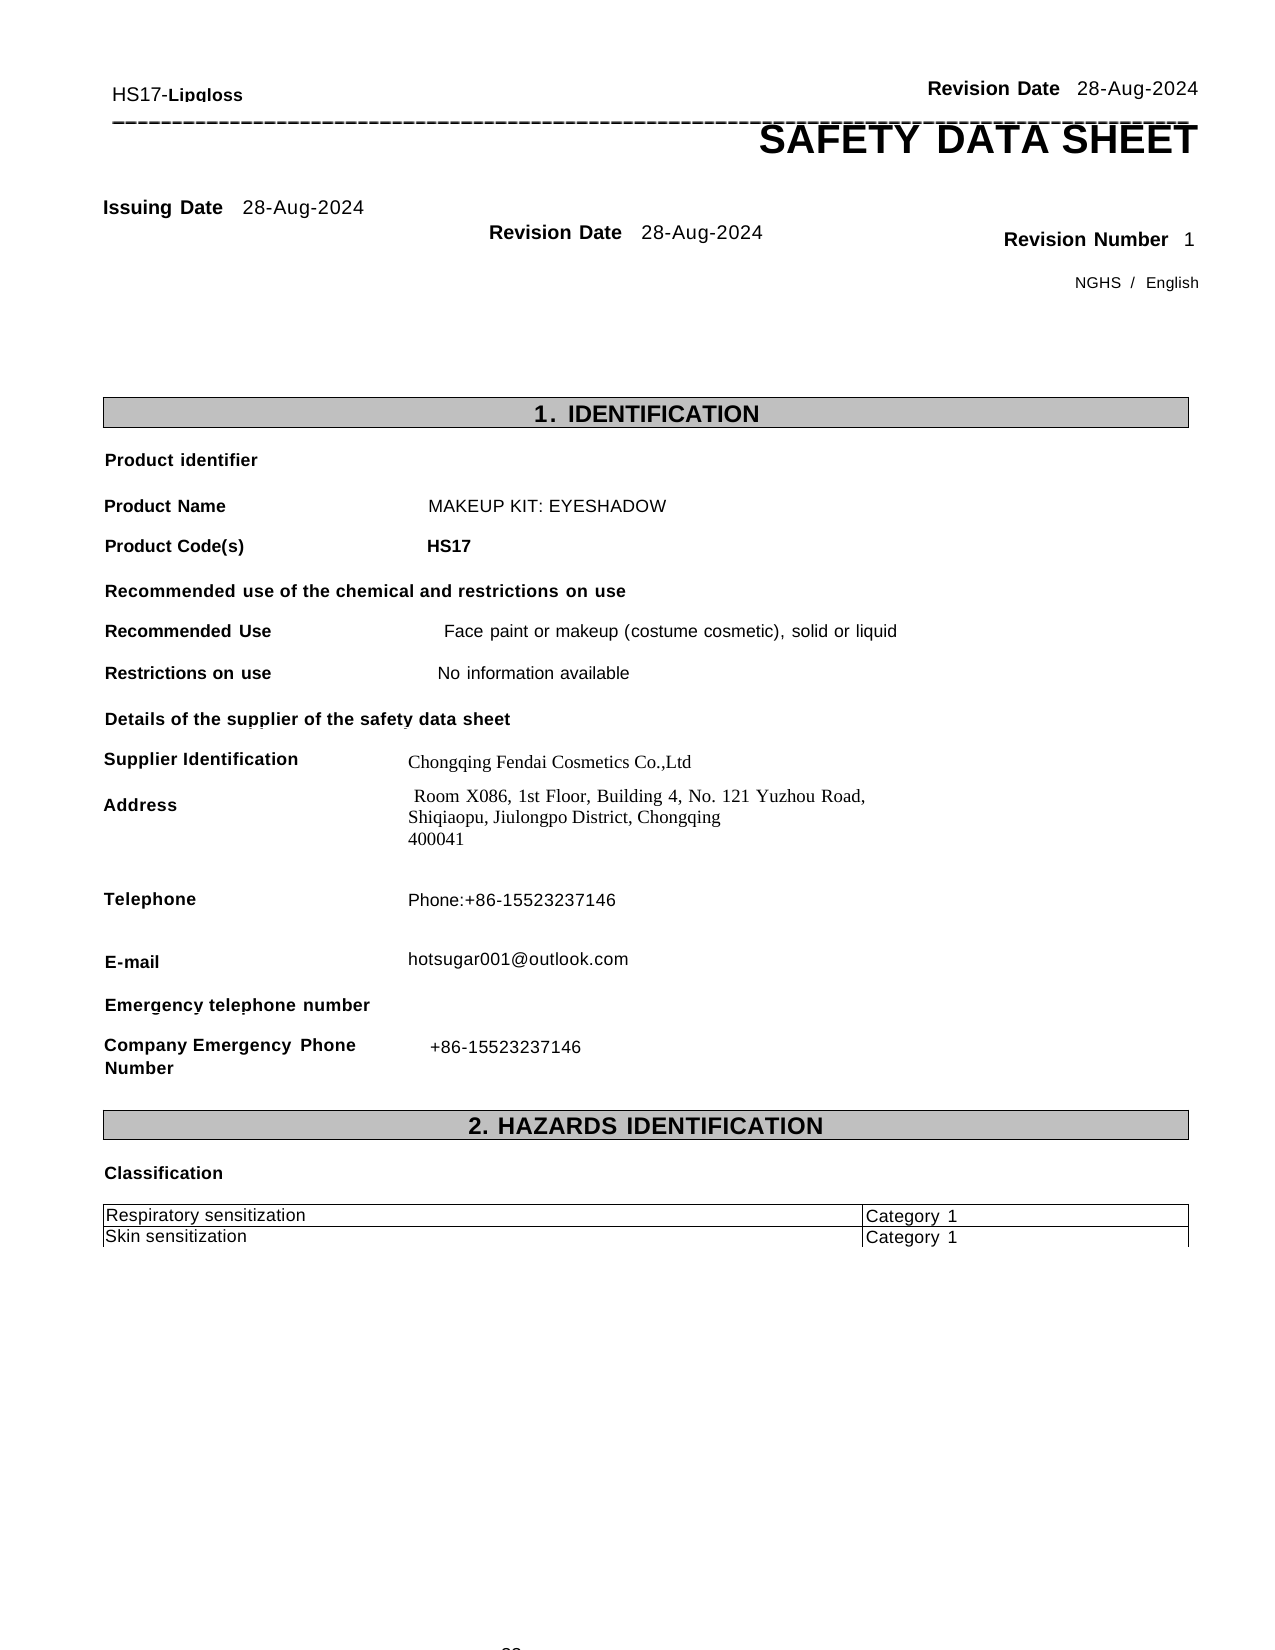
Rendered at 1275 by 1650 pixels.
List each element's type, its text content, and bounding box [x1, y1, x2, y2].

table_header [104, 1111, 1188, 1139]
text Revision Number 1 [1004, 234, 1199, 275]
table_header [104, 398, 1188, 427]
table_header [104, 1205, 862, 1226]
text Details of the supplier of the safety data sheet [104, 709, 1199, 729]
text Product identifier [104, 449, 1199, 470]
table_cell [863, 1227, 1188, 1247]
text Recommended Use Face paint or makeup (costume cosmetic), solid or liquid [104, 623, 1199, 644]
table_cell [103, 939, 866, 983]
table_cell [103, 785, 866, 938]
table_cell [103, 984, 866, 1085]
text Product Code(s) HS17 [104, 538, 1199, 559]
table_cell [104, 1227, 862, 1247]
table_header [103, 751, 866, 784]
text Recommended use of the chemical and restrictions on use [104, 581, 1199, 601]
text Restrictions on use No information available [104, 666, 1199, 709]
text SAFETY DATA SHEET [103, 123, 1198, 162]
text Product Name MAKEUP KIT: EYESHADOW [104, 496, 1199, 516]
text NGHS / English [1004, 275, 1199, 294]
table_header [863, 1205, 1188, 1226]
text Classification [104, 1166, 1199, 1183]
